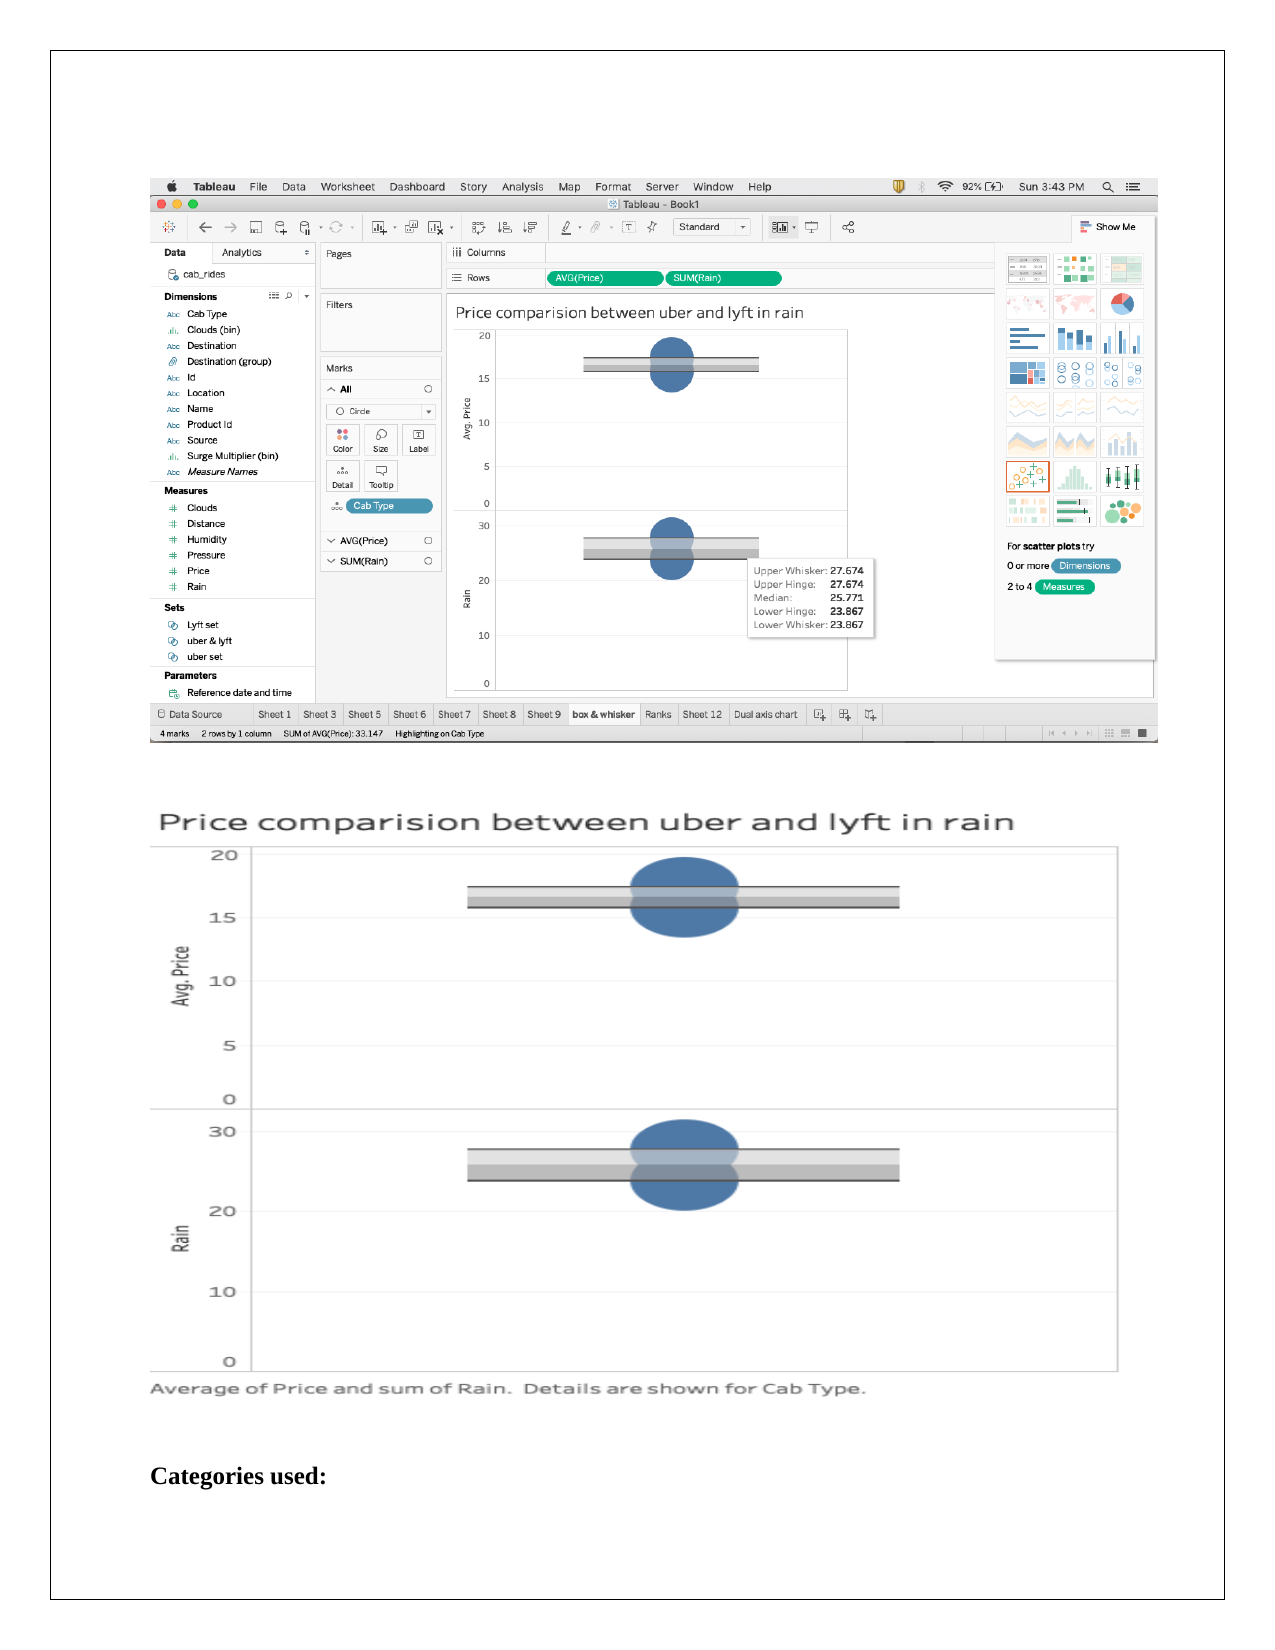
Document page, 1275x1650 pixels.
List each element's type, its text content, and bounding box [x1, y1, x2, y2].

text Categories used: [150, 1461, 1125, 1490]
picture [150, 178, 1158, 743]
picture [150, 800, 1121, 1399]
